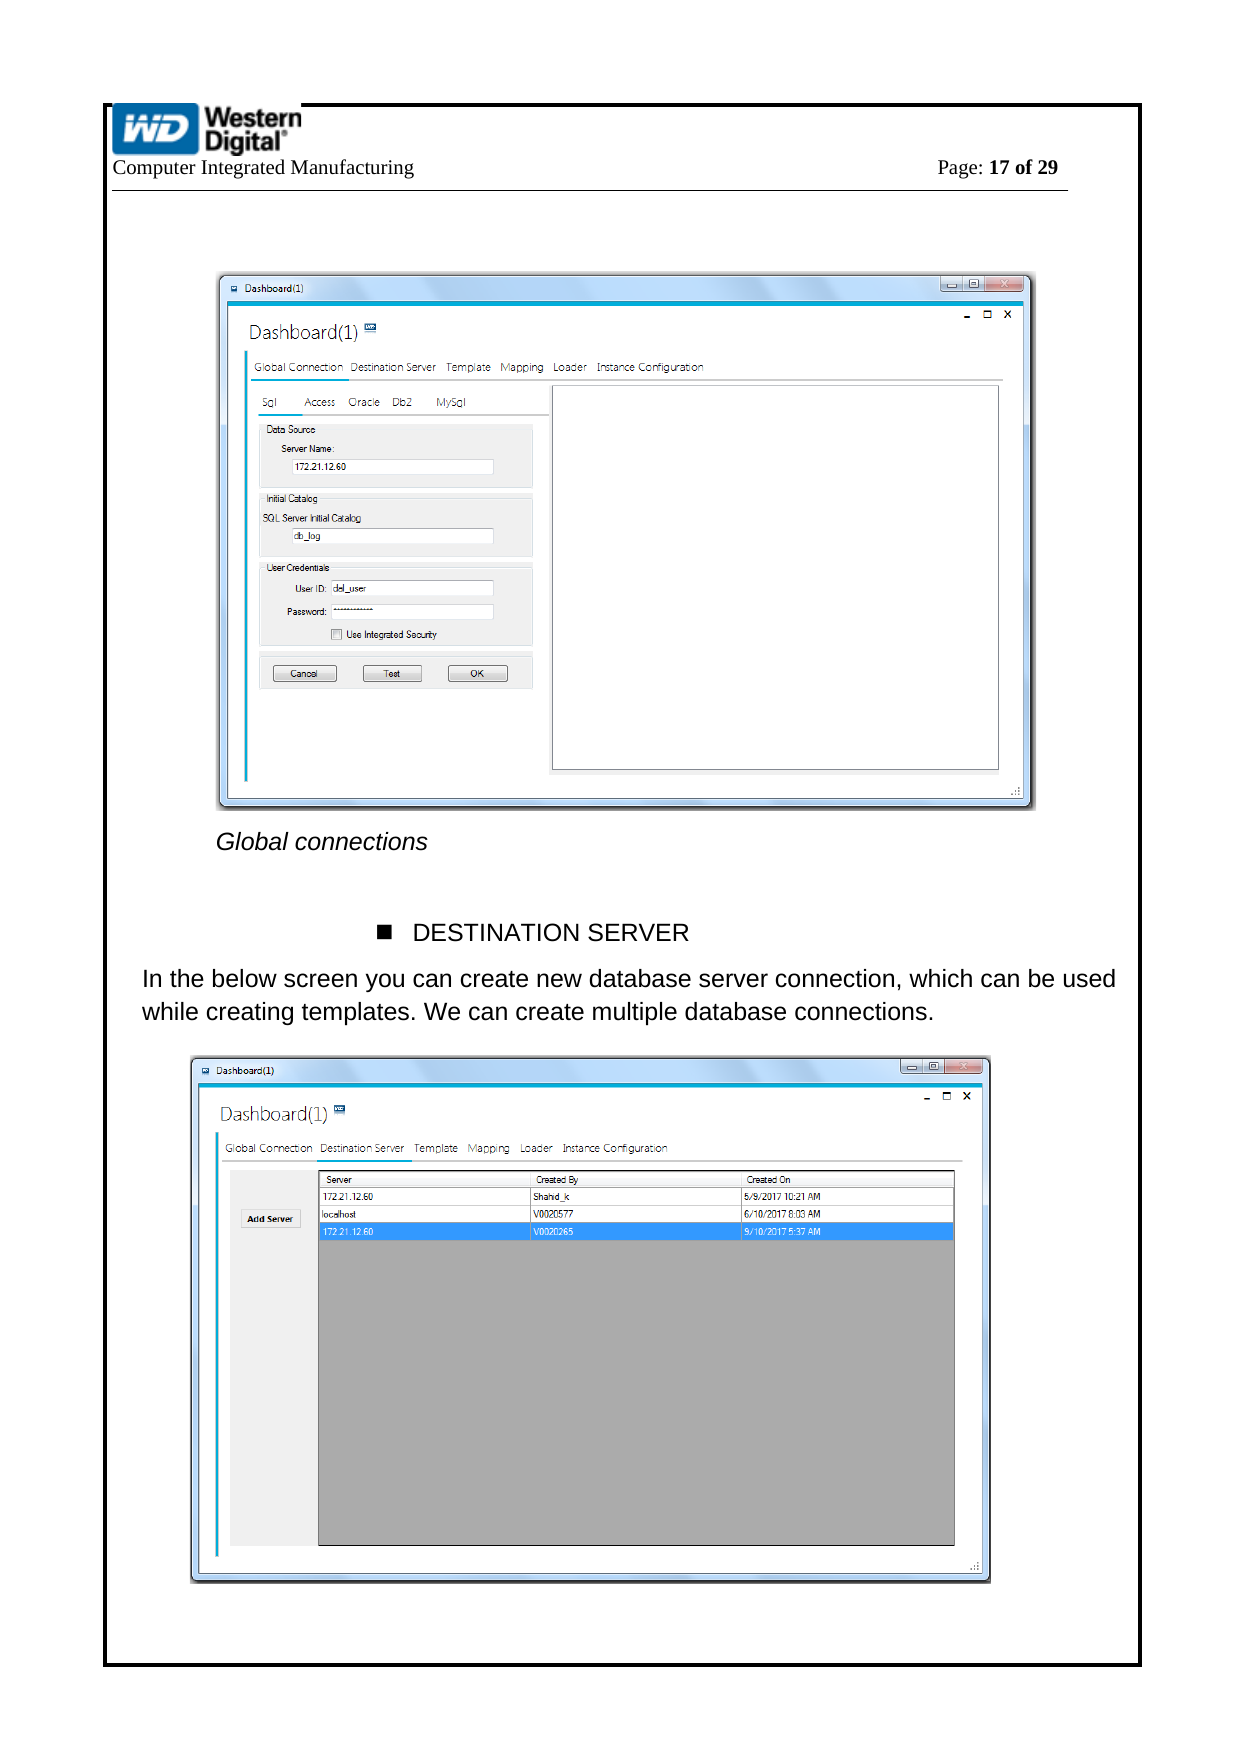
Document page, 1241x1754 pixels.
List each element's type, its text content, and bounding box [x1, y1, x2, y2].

picture [215, 271, 1037, 811]
picture [112, 103, 302, 156]
text Global connections [216, 827, 1143, 856]
list DESTINATION SERVER [375, 918, 1143, 947]
picture [189, 1055, 991, 1584]
text In the below screen you can create new database server connection, which can be used while creating templates. We can create multiple database connections. [142, 964, 1143, 1025]
